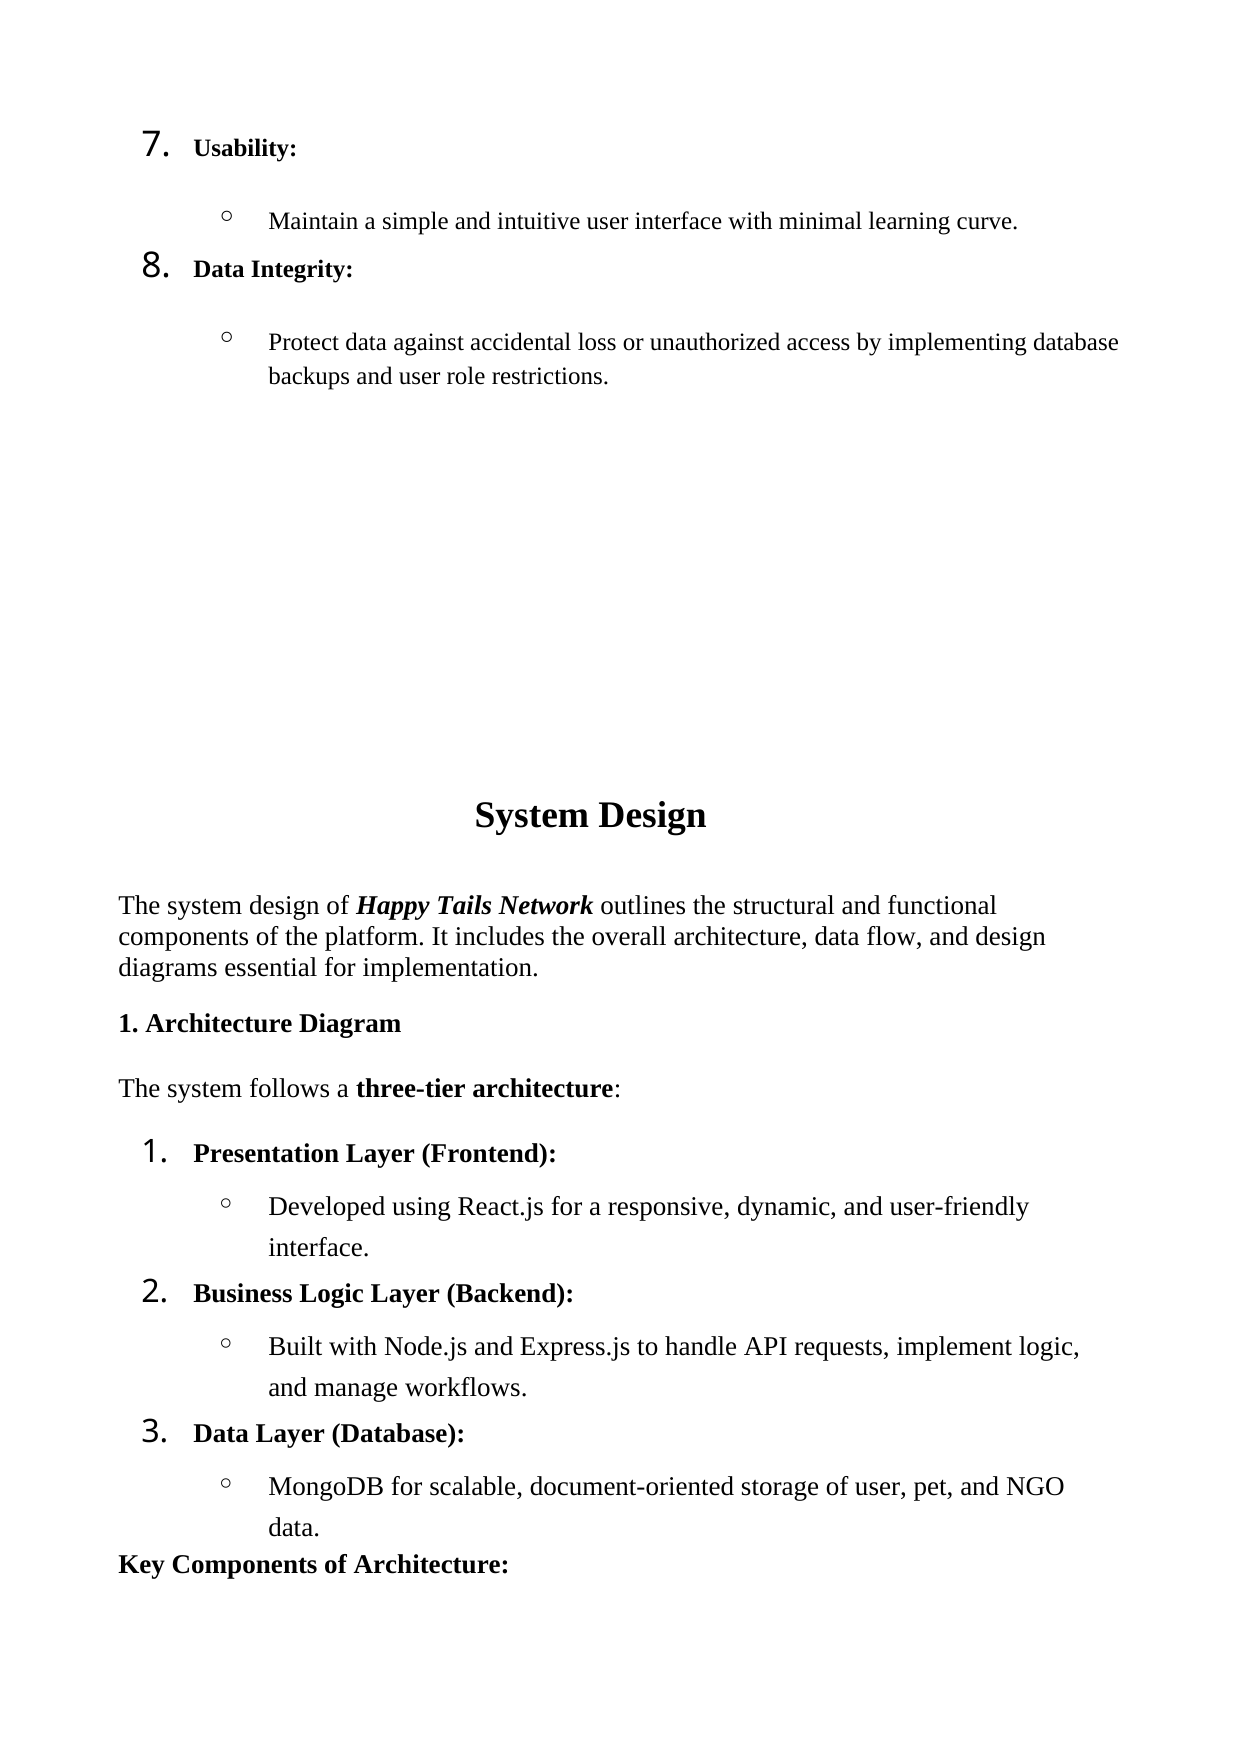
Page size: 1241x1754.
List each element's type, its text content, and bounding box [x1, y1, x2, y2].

list Protect data against accidental loss or unauthorized access by implementing database backups and user role restrictions. [216, 313, 1122, 390]
text Key Components of Architecture: [118, 1548, 1122, 1579]
list Business Logic Layer (Backend): [141, 1268, 1122, 1312]
list Developed using React.js for a responsive, dynamic, and user-friendly interface. [216, 1181, 1122, 1262]
text The system design of Happy Tails Network outlines the structural and functional components of the platform. It includes the overall architecture, data flow, and design diagrams essential for implementation. [118, 889, 1122, 983]
list Maintain a simple and intuitive user interface with minimal learning curve. [216, 191, 1122, 239]
text 1. Architecture Diagram [118, 1008, 1122, 1039]
list Built with Node.js and Express.js to handle API requests, implement logic, and manage workflows. [216, 1321, 1122, 1402]
list Data Integrity: [141, 239, 1122, 288]
list MongoDB for scalable, document-oriented storage of user, pet, and NGO data. [216, 1461, 1122, 1542]
list Usability: [141, 118, 1122, 166]
text The system follows a three-tier architecture: [118, 1072, 1122, 1103]
list Data Layer (Database): [141, 1408, 1122, 1452]
list Presentation Layer (Frontend): [141, 1128, 1122, 1172]
subtitle System Design [118, 792, 1122, 835]
